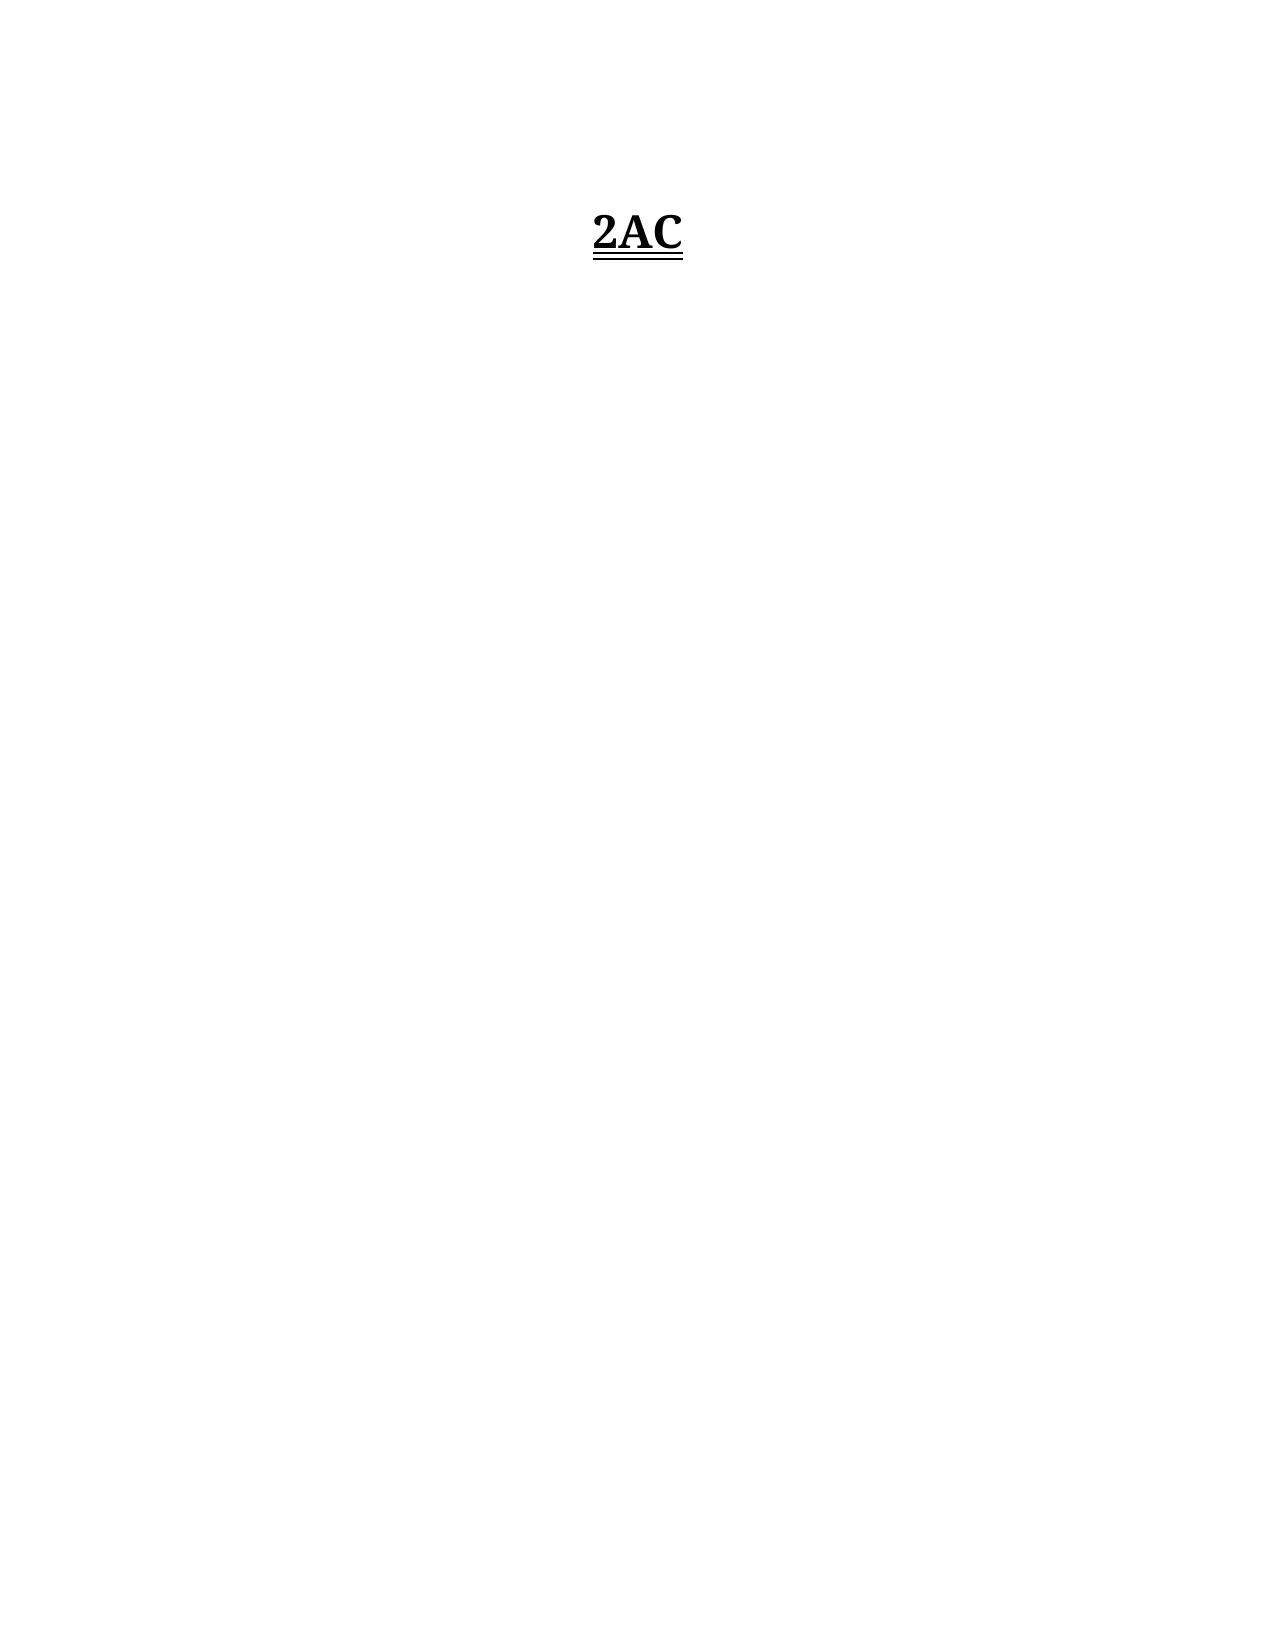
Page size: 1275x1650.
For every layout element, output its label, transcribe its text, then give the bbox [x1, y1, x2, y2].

text 2AC [150, 200, 1125, 262]
